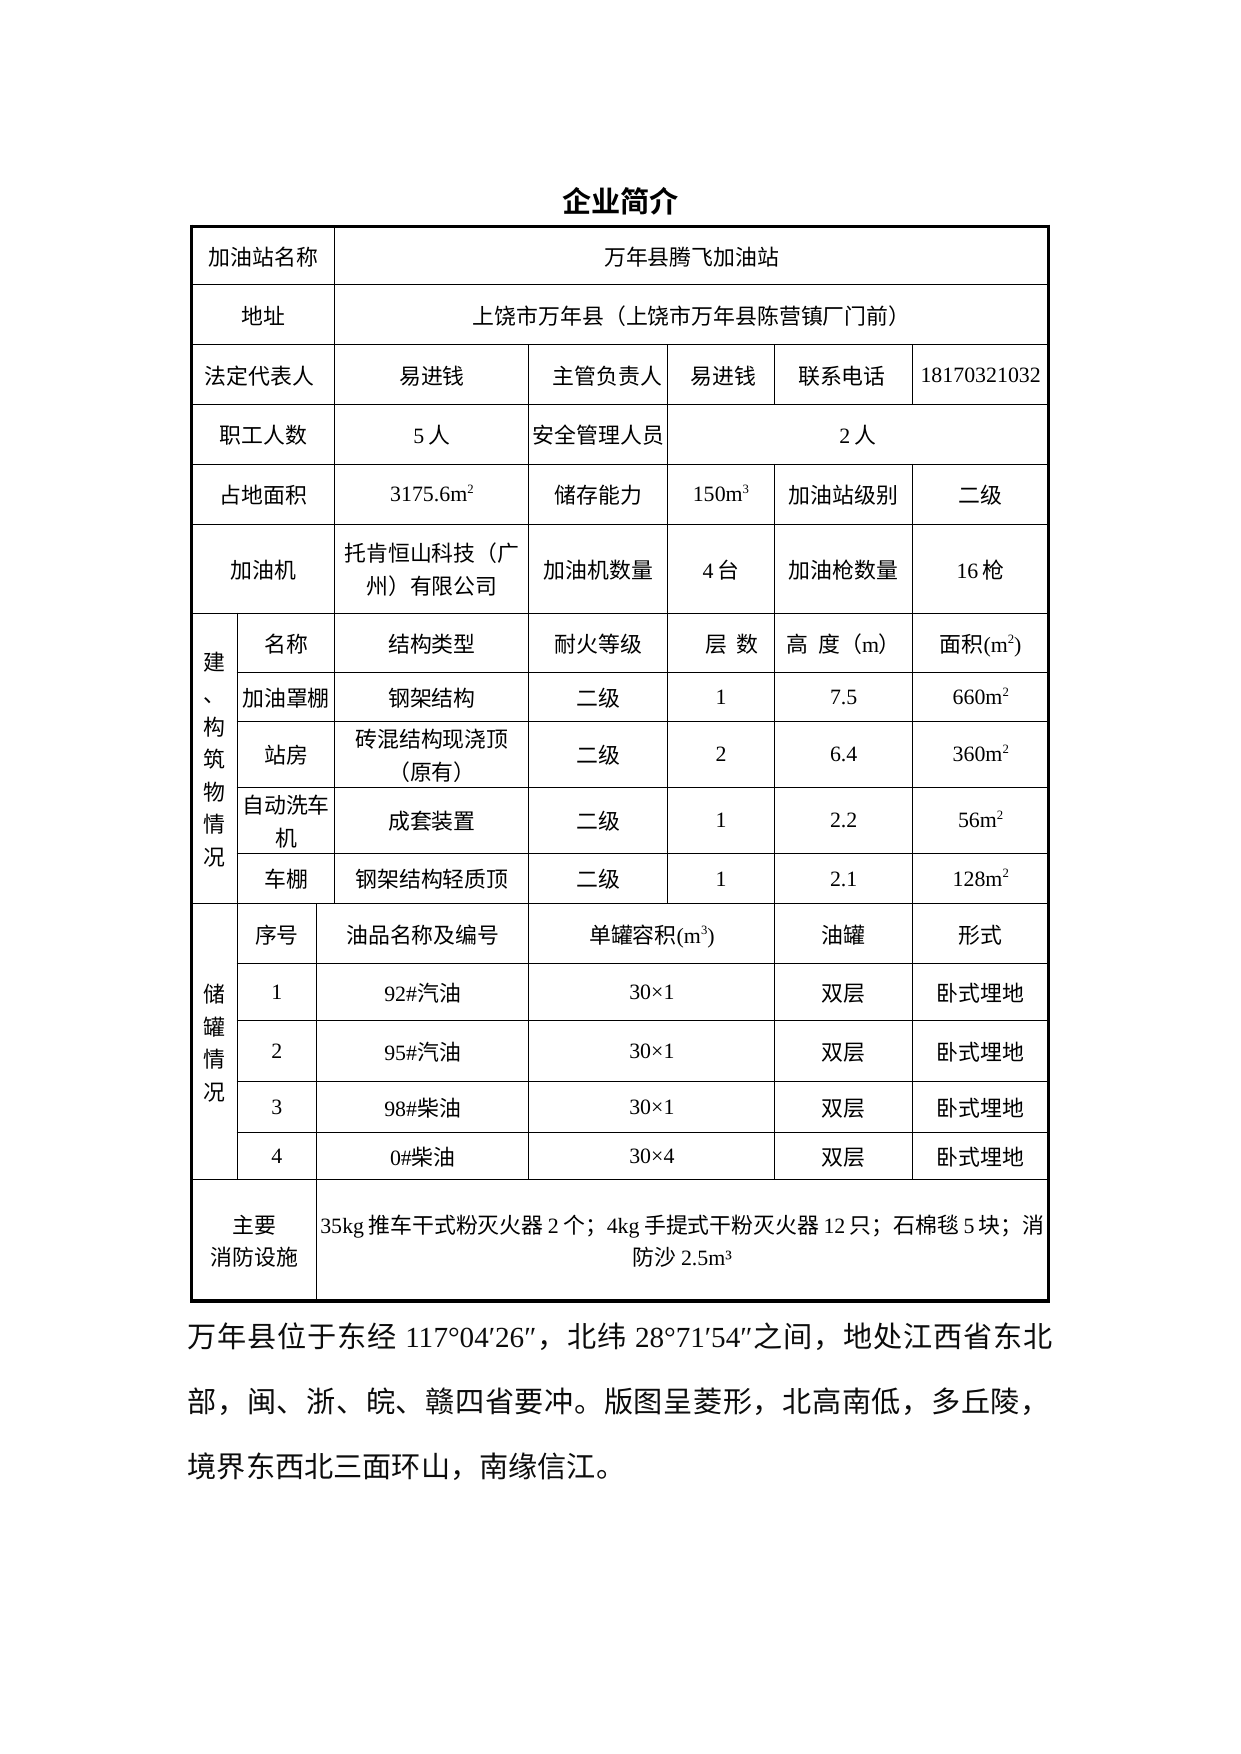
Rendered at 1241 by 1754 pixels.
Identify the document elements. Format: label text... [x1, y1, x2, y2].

table_cell 7.5 [775, 673, 912, 721]
table_cell 加油罩棚 [238, 673, 334, 721]
table_cell 92#汽油 [317, 964, 528, 1020]
table_cell 2 [668, 722, 774, 787]
table_cell 2 [238, 1021, 316, 1081]
table_cell 主管负责人 [529, 345, 667, 404]
table_cell 56m2 [913, 788, 1047, 853]
table_cell 2.2 [775, 788, 912, 853]
table_cell 卧式埋地 [913, 1021, 1047, 1081]
table_cell 层 数 [668, 614, 774, 672]
table_cell 建、构筑物情况 [193, 614, 237, 903]
table_cell 双层 [775, 1082, 912, 1132]
table_cell 双层 [775, 1133, 912, 1179]
table_cell 360m2 [913, 722, 1047, 787]
table_cell 1 [668, 854, 774, 903]
table_cell 形式 [913, 904, 1047, 963]
table_cell 结构类型 [335, 614, 528, 672]
table_cell 1 [668, 788, 774, 853]
table_cell 油品名称及编号 [317, 904, 528, 963]
table_cell 占地面积 [193, 465, 334, 523]
table_cell 1 [668, 673, 774, 721]
table_cell 30×1 [529, 1021, 774, 1081]
table_cell 序号 [238, 904, 316, 963]
table_cell 3 [238, 1082, 316, 1132]
text 企业简介 [187, 162, 1053, 224]
table_cell 储 罐 情 况 [193, 904, 237, 1179]
table_cell 易进钱 [668, 345, 774, 404]
table_cell 加油机数量 [529, 525, 667, 612]
table_cell 上饶市万年县（上饶市万年县陈营镇厂门前） [335, 285, 1047, 344]
table_cell 主要 消防设施 [193, 1180, 316, 1299]
table_cell 地址 [193, 285, 334, 344]
table_cell 单罐容积(m3) [529, 904, 774, 963]
table_cell 耐火等级 [529, 614, 667, 672]
table_header 万年县腾飞加油站 [335, 228, 1047, 284]
table_cell 1 [238, 964, 316, 1020]
table_cell 卧式埋地 [913, 1082, 1047, 1132]
table_cell 车棚 [238, 854, 334, 903]
table_cell 660m2 [913, 673, 1047, 721]
table_cell 6.4 [775, 722, 912, 787]
table_cell 3175.6m2 [335, 465, 528, 523]
table_cell 4台 [668, 525, 774, 612]
table_cell 双层 [775, 1021, 912, 1081]
table_cell 0#柴油 [317, 1133, 528, 1179]
table_cell 5人 [335, 405, 528, 464]
table_cell 30×4 [529, 1133, 774, 1179]
table_cell 二级 [913, 465, 1047, 523]
table_cell 油罐 [775, 904, 912, 963]
table_cell 加油站级别 [775, 465, 912, 523]
table_cell 法定代表人 [193, 345, 334, 404]
table_cell 150m3 [668, 465, 774, 523]
table_cell 职工人数 [193, 405, 334, 464]
table_cell 钢架结构轻质顶 [335, 854, 528, 903]
table_cell 2.1 [775, 854, 912, 903]
table_cell 站房 [238, 722, 334, 787]
table_cell 2人 [668, 405, 1047, 464]
table_cell 自动洗车机 [238, 788, 334, 853]
table_cell 95#汽油 [317, 1021, 528, 1081]
table_cell 加油枪数量 [775, 525, 912, 612]
table_cell 二级 [529, 788, 667, 853]
table_cell 18170321032 [913, 345, 1047, 404]
table_cell 易进钱 [335, 345, 528, 404]
table_cell 储存能力 [529, 465, 667, 523]
table_cell 托肯恒山科技（广州）有限公司 [335, 525, 528, 612]
table_cell 30×1 [529, 964, 774, 1020]
table_cell 钢架结构 [335, 673, 528, 721]
table_cell 30×1 [529, 1082, 774, 1132]
table_cell 安全管理人员 [529, 405, 667, 464]
table_cell 二级 [529, 673, 667, 721]
table_cell 16枪 [913, 525, 1047, 612]
table_cell 卧式埋地 [913, 964, 1047, 1020]
text 万年县位于东经 117°04′26″，北纬 28°71′54″之间，地处江西省东北部，闽、浙、皖、赣四省要冲。版图呈菱形，北高南低，多丘陵，境界东西北三面环山，南缘信江。 [187, 1302, 1053, 1497]
table_cell 成套装置 [335, 788, 528, 853]
table_cell 二级 [529, 722, 667, 787]
table_cell 砖混结构现浇顶（原有） [335, 722, 528, 787]
table_cell 二级 [529, 854, 667, 903]
table_cell 面积(m2) [913, 614, 1047, 672]
table_cell 98#柴油 [317, 1082, 528, 1132]
table_cell 高 度（m） [775, 614, 912, 672]
table_cell 加油机 [193, 525, 334, 612]
table_cell 卧式埋地 [913, 1133, 1047, 1179]
table_cell 128m2 [913, 854, 1047, 903]
table_cell 4 [238, 1133, 316, 1179]
table_cell 名称 [238, 614, 334, 672]
table_header 加油站名称 [193, 228, 334, 284]
table_cell 联系电话 [775, 345, 912, 404]
table_cell 35kg推车干式粉灭火器2个；4kg手提式干粉灭火器12只；石棉毯5块；消防沙2.5m³ [317, 1180, 1047, 1299]
table_cell 双层 [775, 964, 912, 1020]
